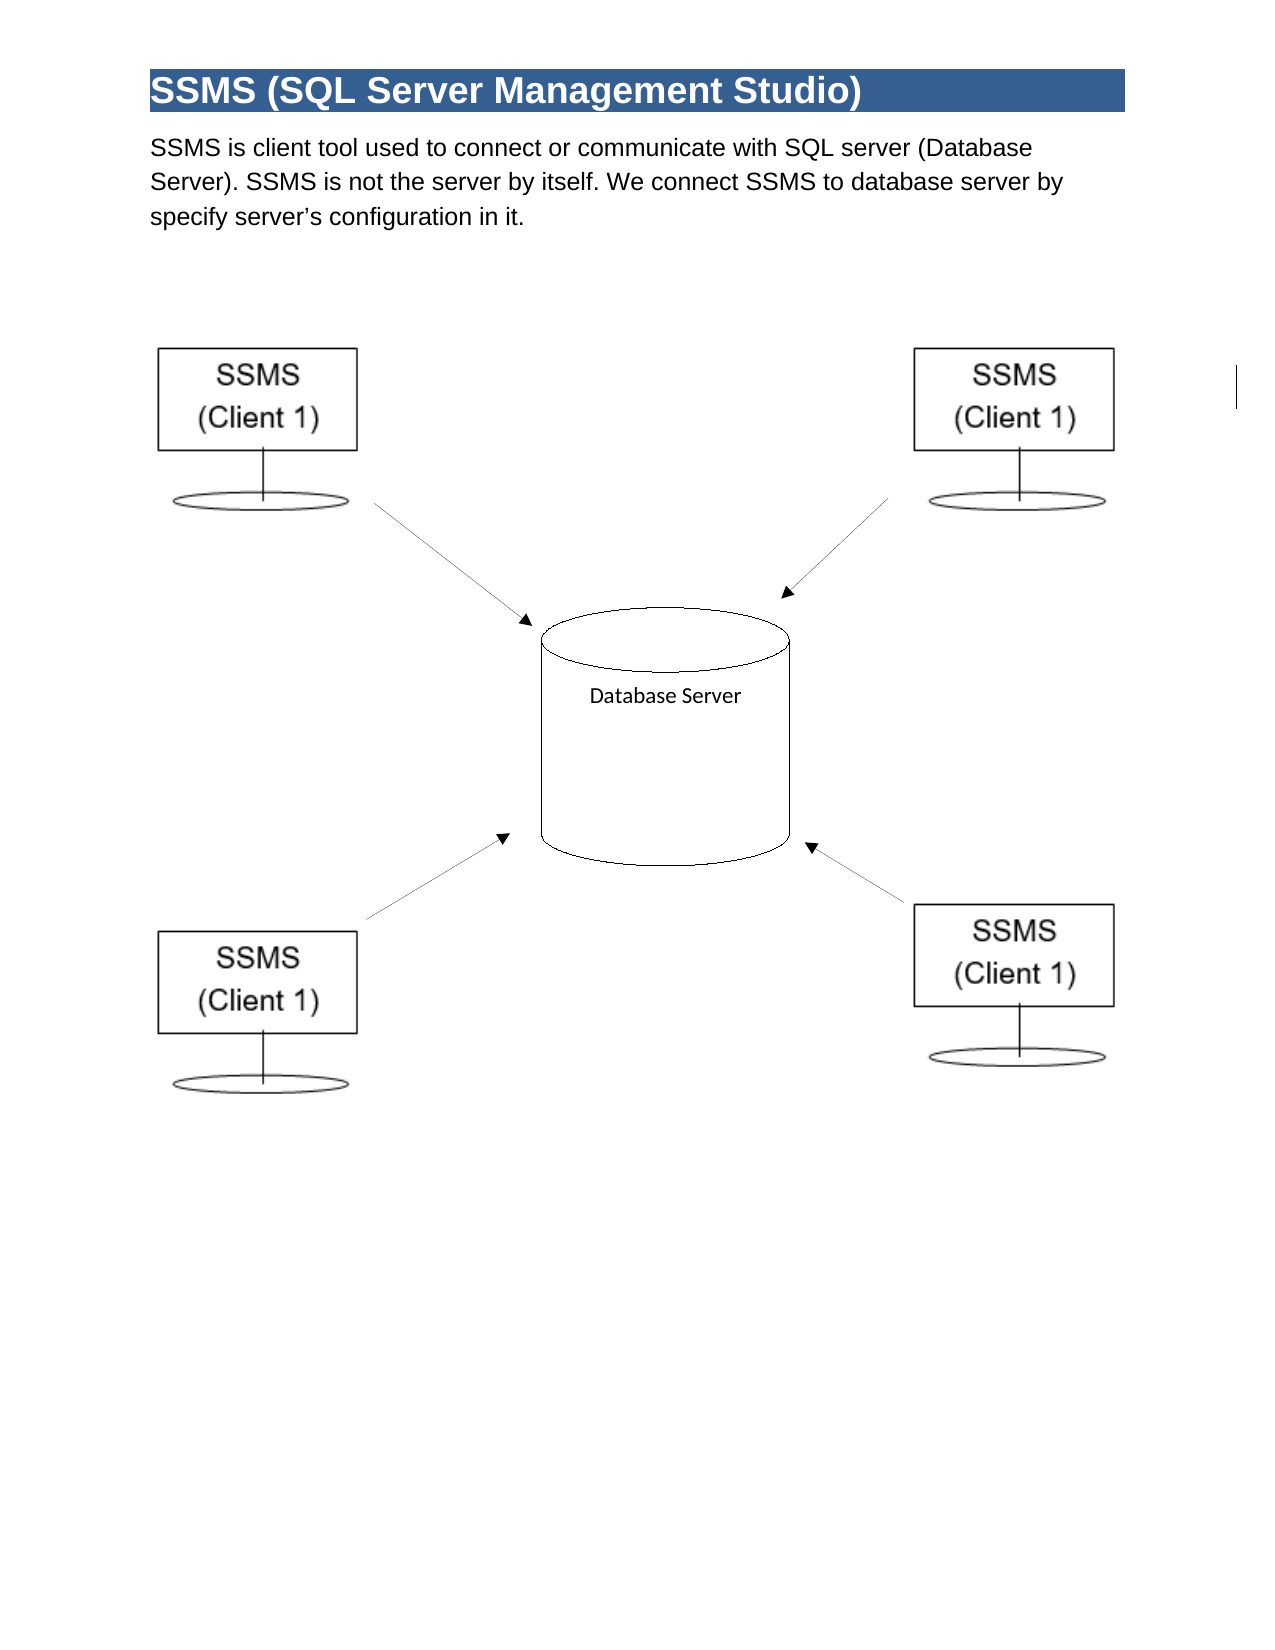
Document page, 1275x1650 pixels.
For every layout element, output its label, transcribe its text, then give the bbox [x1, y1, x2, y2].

picture [906, 893, 1126, 1078]
picture [906, 337, 1126, 522]
picture [150, 920, 369, 1105]
text SSMS is client tool used to connect or communicate with SQL server (Database Server). SSMS is not the server by itself. We connect SSMS to database server by specify server’s configuration in it. [150, 133, 1125, 231]
text SSMS (SQL Server Management Studio) [150, 69, 1125, 112]
picture [150, 337, 369, 522]
